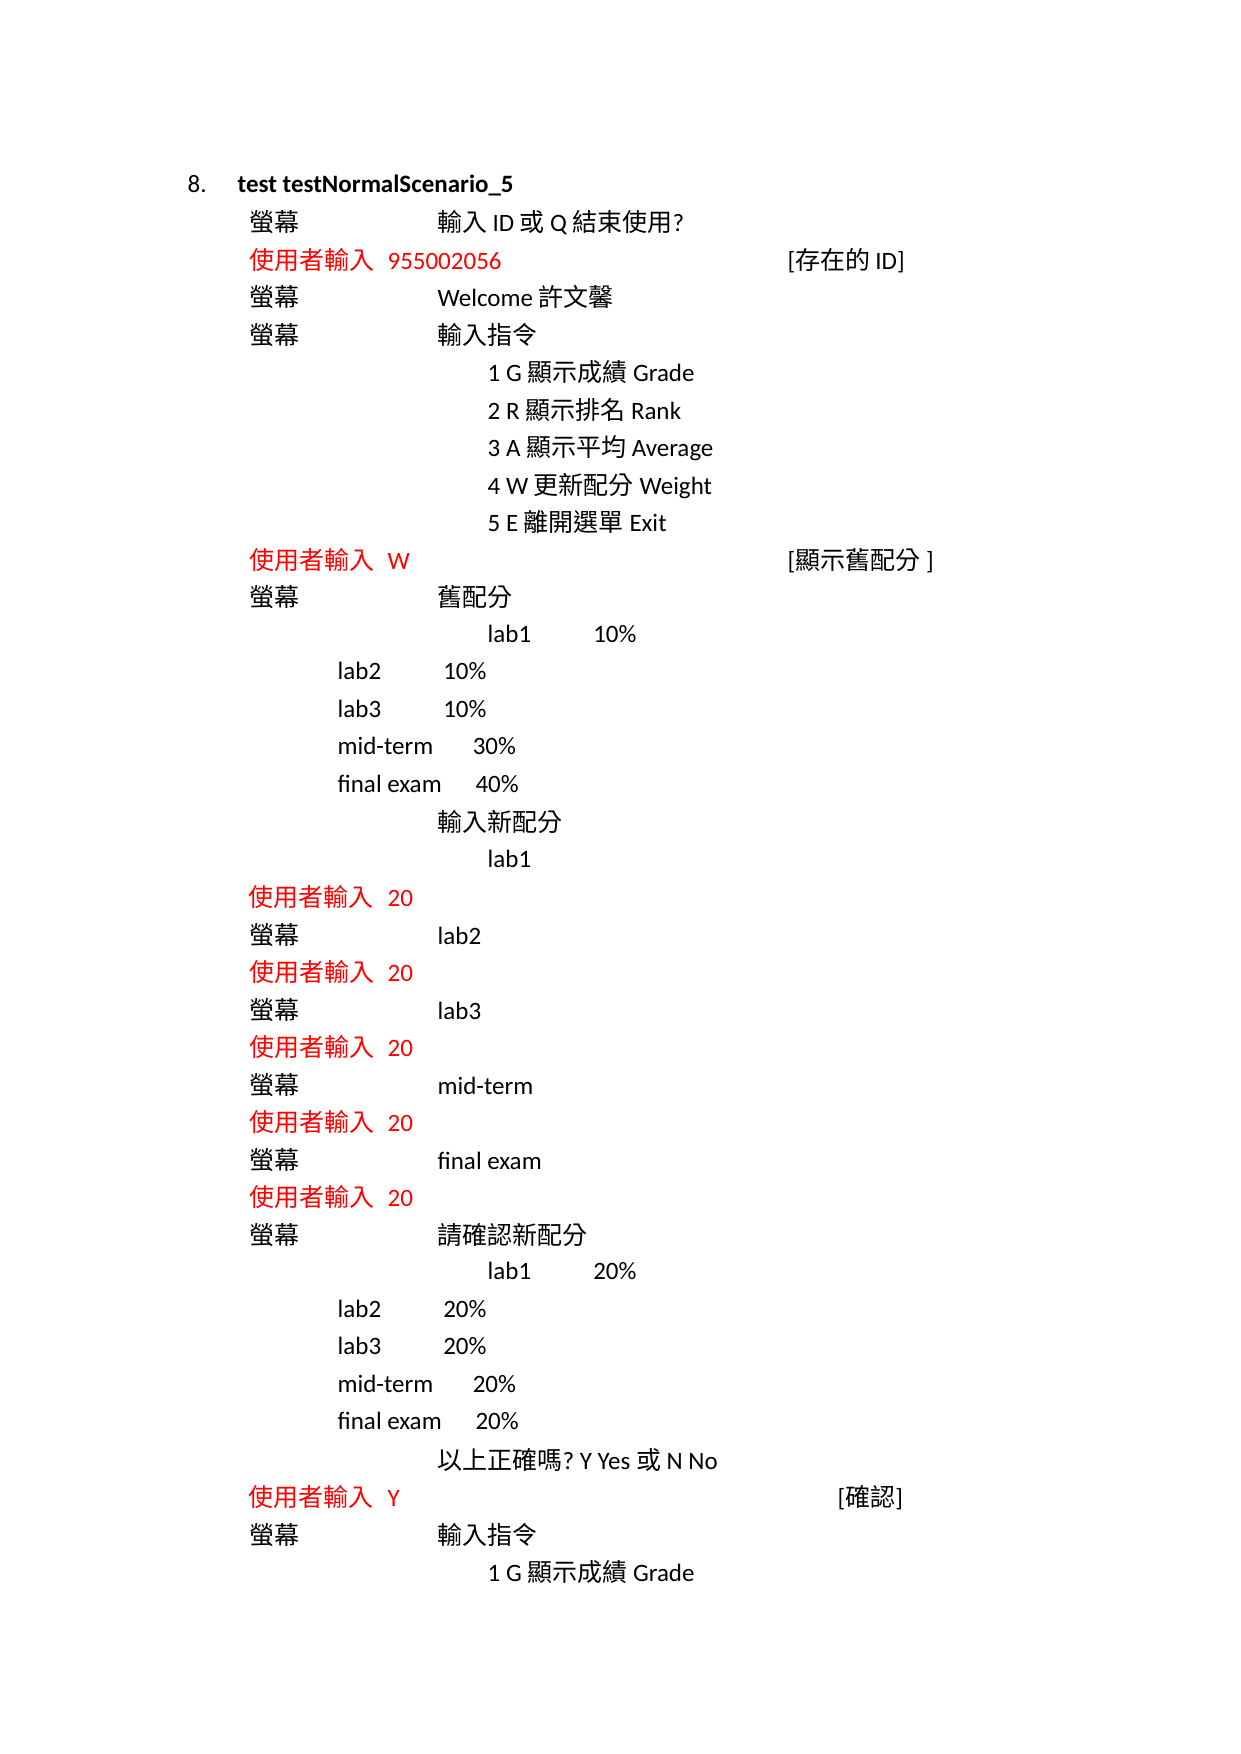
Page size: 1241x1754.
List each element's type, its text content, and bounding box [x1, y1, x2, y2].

text lab3 10% [187, 689, 1053, 727]
text 螢幕 輸入指令 [187, 1514, 1053, 1552]
text 使用者輸入 955002056 [存在的ID] [187, 239, 1053, 277]
text 2 R 顯示排名 Rank [187, 389, 1053, 427]
text 使用者輸入 20 [187, 952, 1053, 989]
text 螢幕 lab3 [187, 989, 1053, 1027]
text 8. test testNormalScenario_5 [187, 164, 1053, 202]
text 以上正確嗎? Y Yes 或 N No [187, 1439, 1053, 1477]
text 螢幕 lab2 [187, 914, 1053, 952]
text 使用者輸入 20 [187, 1177, 1053, 1214]
text 使用者輸入 20 [187, 1027, 1053, 1064]
text lab1 [187, 839, 1053, 877]
text 5 E 離開選單 Exit [187, 502, 1053, 539]
text lab2 20% [187, 1289, 1053, 1327]
text 輸入新配分 [187, 802, 1053, 839]
text 螢幕 請確認新配分 [187, 1214, 1053, 1252]
text 使用者輸入 20 [187, 877, 1053, 914]
text 使用者輸入 Y [確認] [187, 1477, 1053, 1514]
text 顯示平均 Average [187, 427, 1053, 464]
text 螢幕 final exam [187, 1139, 1053, 1177]
text 顯示成績 Grade [187, 1552, 1053, 1589]
text lab1 20% [187, 1252, 1053, 1289]
text 螢幕 Welcome 許文馨 [187, 277, 1053, 314]
text mid-term 20% [187, 1364, 1053, 1402]
text final exam 40% [187, 764, 1053, 802]
text 螢幕 mid-term [187, 1064, 1053, 1102]
text mid-term 30% [187, 727, 1053, 764]
text 使用者輸入 20 [187, 1102, 1053, 1139]
text 螢幕 輸入ID或 Q 結束使用? [187, 202, 1053, 239]
text 螢幕 輸入指令 [187, 314, 1053, 352]
text lab2 10% [187, 652, 1053, 689]
text 螢幕 舊配分 [187, 577, 1053, 614]
text final exam 20% [187, 1402, 1053, 1439]
text 使用者輸入 W [顯示舊配分 ] [187, 539, 1053, 577]
text lab3 20% [187, 1327, 1053, 1364]
text lab1 10% [187, 614, 1053, 652]
text 4 W 更新配分 Weight [187, 464, 1053, 502]
text 顯示成績 Grade [187, 352, 1053, 389]
